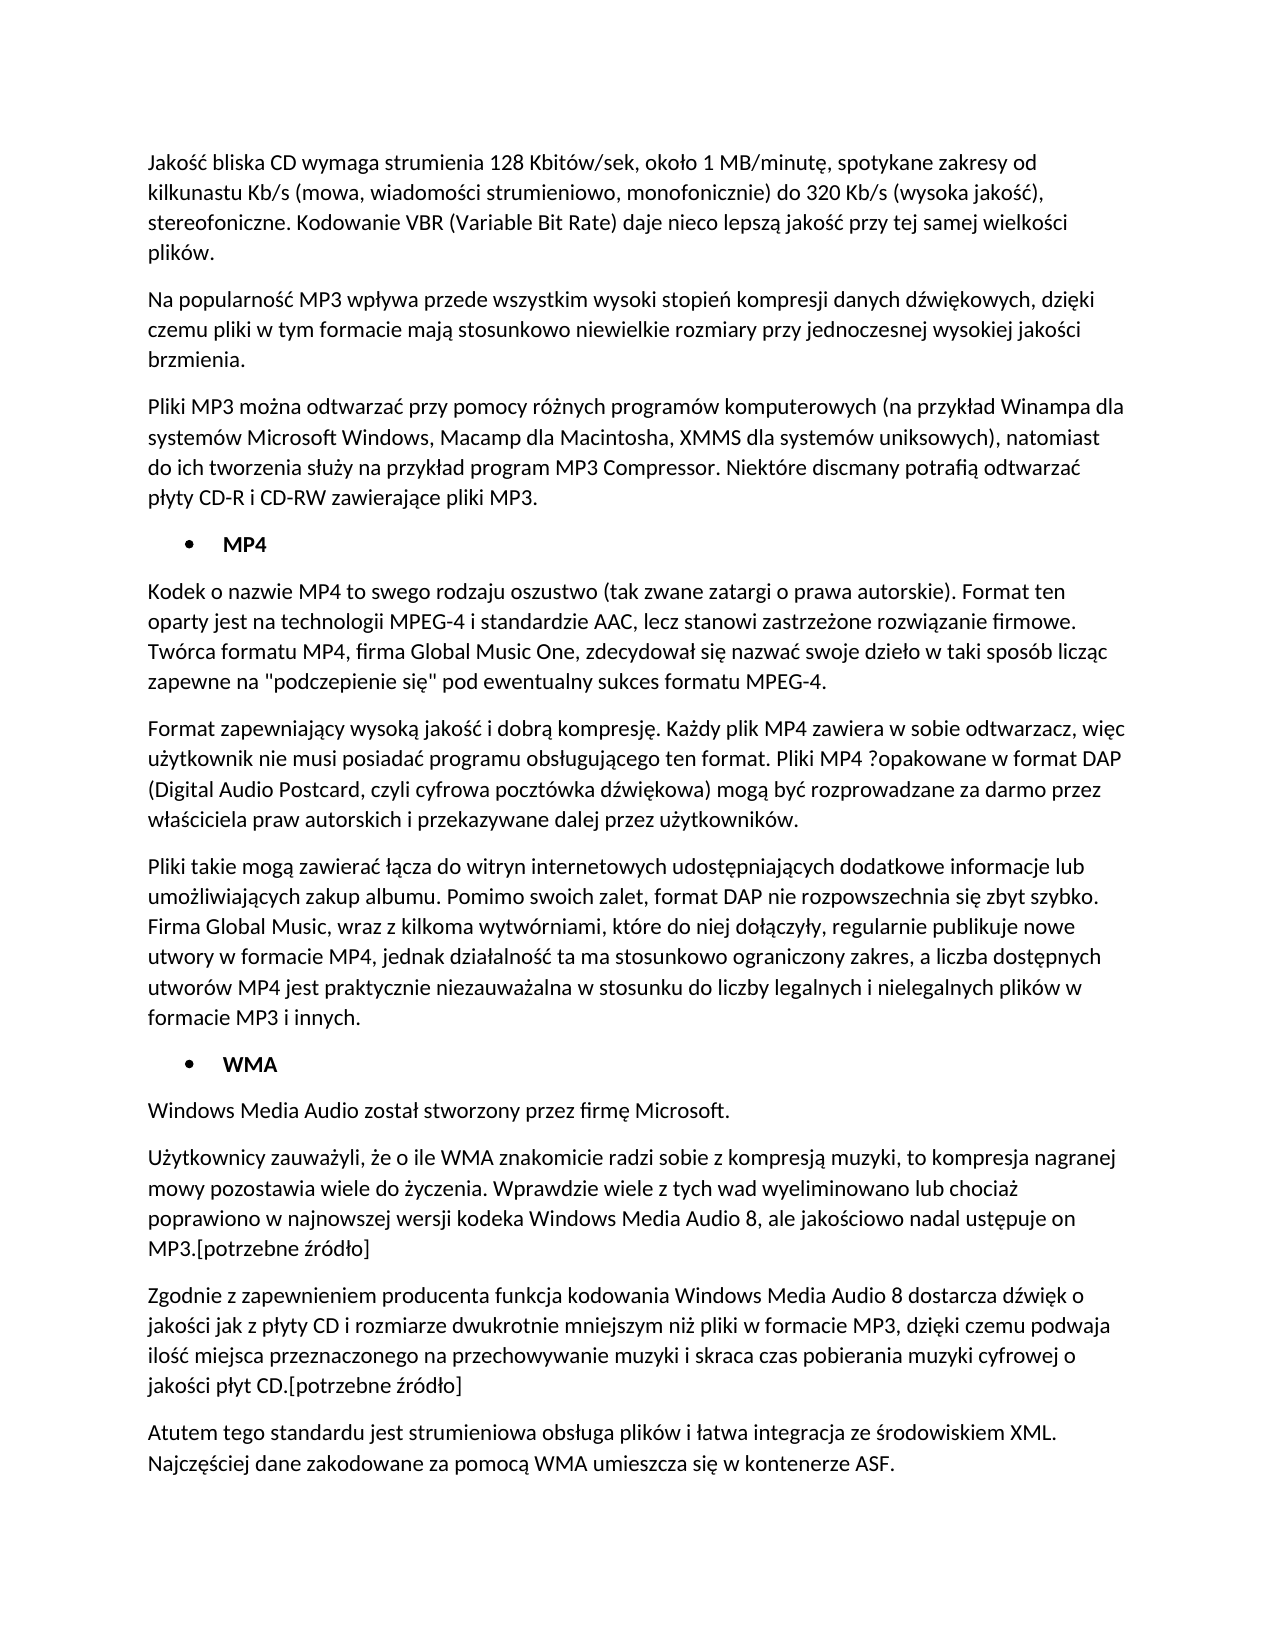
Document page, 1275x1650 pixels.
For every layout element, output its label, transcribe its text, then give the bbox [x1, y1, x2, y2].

list MP4 [185, 530, 1127, 558]
text Zgodnie z zapewnieniem producenta funkcja kodowania Windows Media Audio 8 dostarcza dźwięk o jakości jak z płyty CD i rozmiarze dwukrotnie mniejszym niż pliki w formacie MP3, dzięki czemu podwaja ilość miejsca przeznaczonego na przechowywanie muzyki i skraca czas pobierania muzyki cyfrowej o jakości płyt CD.[potrzebne źródło] [148, 1281, 1127, 1399]
text Użytkownicy zauważyli, że o ile WMA znakomicie radzi sobie z kompresją muzyki, to kompresja nagranej mowy pozostawia wiele do życzenia. Wprawdzie wiele z tych wad wyeliminowano lub chociaż poprawiono w najnowszej wersji kodeka Windows Media Audio 8, ale jakościowo nadal ustępuje on MP3.[potrzebne źródło] [148, 1143, 1127, 1262]
text Kodek o nazwie MP4 to swego rodzaju oszustwo (tak zwane zatargi o prawa autorskie). Format ten oparty jest na technologii MPEG-4 i standardzie AAC, lecz stanowi zastrzeżone rozwiązanie firmowe. Twórca formatu MP4, firma Global Music One, zdecydował się nazwać swoje dzieło w taki sposób licząc zapewne na "podczepienie się" pod ewentualny sukces formatu MPEG-4. [148, 577, 1127, 695]
list WMA [185, 1050, 1127, 1078]
text Na popularność MP3 wpływa przede wszystkim wysoki stopień kompresji danych dźwiękowych, dzięki czemu pliki w tym formacie mają stosunkowo niewielkie rozmiary przy jednoczesnej wysokiej jakości brzmienia. [148, 285, 1127, 373]
text Pliki MP3 można odtwarzać przy pomocy różnych programów komputerowych (na przykład Winampa dla systemów Microsoft Windows, Macamp dla Macintosha, XMMS dla systemów uniksowych), natomiast do ich tworzenia służy na przykład program MP3 Compressor. Niektóre discmany potrafią odtwarzać płyty CD-R i CD-RW zawierające pliki MP3. [148, 392, 1127, 511]
text Pliki takie mogą zawierać łącza do witryn internetowych udostępniających dodatkowe informacje lub umożliwiających zakup albumu. Pomimo swoich zalet, format DAP nie rozpowszechnia się zbyt szybko. Firma Global Music, wraz z kilkoma wytwórniami, które do niej dołączyły, regularnie publikuje nowe utwory w formacie MP4, jednak działalność ta ma stosunkowo ograniczony zakres, a liczba dostępnych utworów MP4 jest praktycznie niezauważalna w stosunku do liczby legalnych i nielegalnych plików w formacie MP3 i innych. [148, 852, 1127, 1031]
text Jakość bliska CD wymaga strumienia 128 Kbitów/sek, około 1 MB/minutę, spotykane zakresy od kilkunastu Kb/s (mowa, wiadomości strumieniowo, monofonicznie) do 320 Kb/s (wysoka jakość), stereofoniczne. Kodowanie VBR (Variable Bit Rate) daje nieco lepszą jakość przy tej samej wielkości plików. [148, 148, 1127, 266]
text Atutem tego standardu jest strumieniowa obsługa plików i łatwa integracja ze środowiskiem XML. Najczęściej dane zakodowane za pomocą WMA umieszcza się w kontenerze ASF. [148, 1418, 1127, 1477]
text Windows Media Audio został stworzony przez firmę Microsoft. [148, 1097, 1127, 1124]
text Format zapewniający wysoką jakość i dobrą kompresję. Każdy plik MP4 zawiera w sobie odtwarzacz, więc użytkownik nie musi posiadać programu obsługującego ten format. Pliki MP4 ?opakowane w format DAP (Digital Audio Postcard, czyli cyfrowa pocztówka dźwiękowa) mogą być rozprowadzane za darmo przez właściciela praw autorskich i przekazywane dalej przez użytkowników. [148, 714, 1127, 833]
